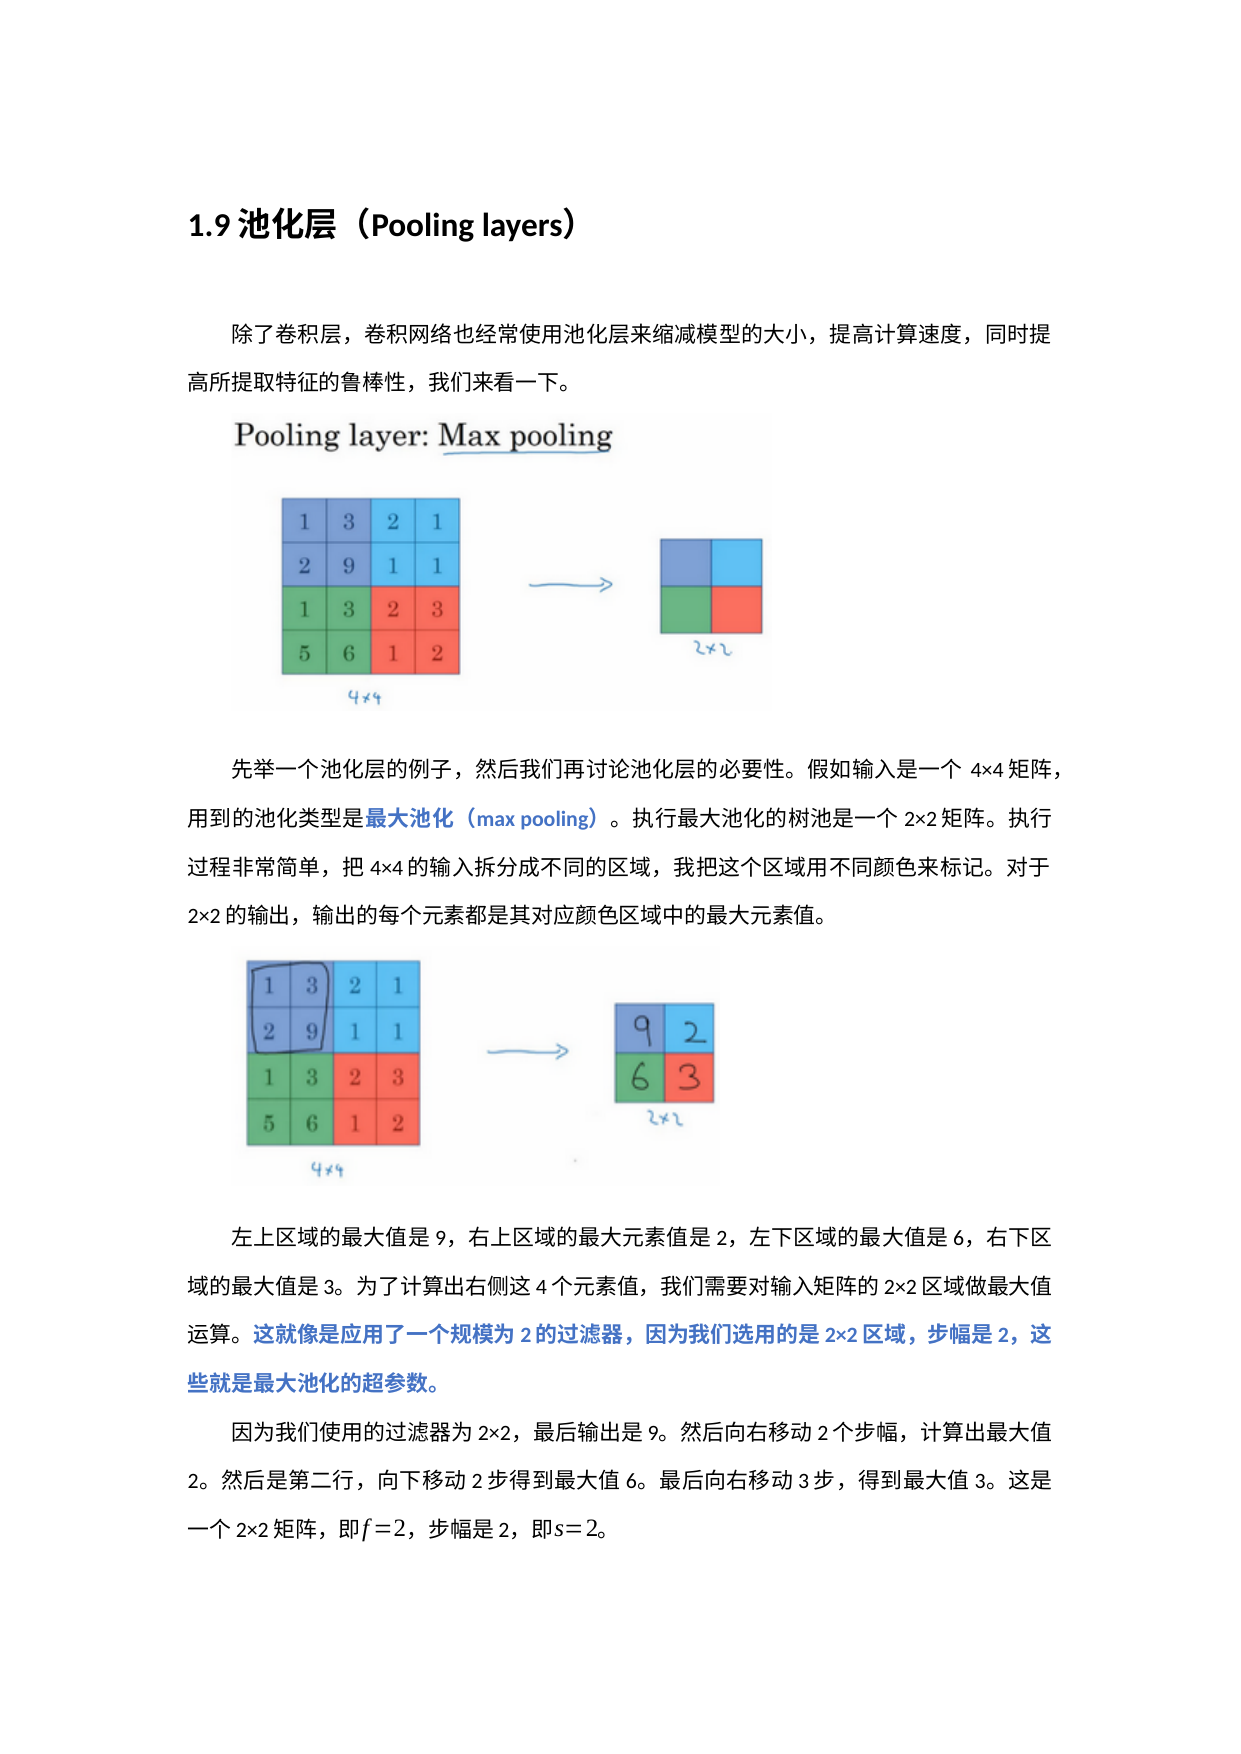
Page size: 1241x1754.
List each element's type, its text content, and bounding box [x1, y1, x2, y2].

picture [231, 413, 772, 711]
text 先举一个池化层的例子，然后我们再讨论池化层的必要性。假如输入是一个4×4矩阵，用到的池化类型是最大池化（max pooling）。执行最大池化的树池是一个2×2矩阵。执行过程非常简单，把4×4的输入拆分成不同的区域，我把这个区域用不同颜色来标记。对于2×2的输出，输出的每个元素都是其对应颜色区域中的最大元素值。 [187, 752, 1053, 930]
text 左上区域的最大值是9，右上区域的最大元素值是2，左下区域的最大值是6，右下区域的最大值是3。为了计算出右侧这4个元素值，我们需要对输入矩阵的2×2区域做最大值运算。这就像是应用了一个规模为2的过滤器，因为我们选用的是2×2区域，步幅是2，这些就是最大池化的超参数。 [187, 1219, 1053, 1398]
text 除了卷积层，卷积网络也经常使用池化层来缩减模型的大小，提高计算速度，同时提高所提取特征的鲁棒性，我们来看一下。 [187, 316, 1053, 397]
picture [231, 946, 721, 1186]
text 因为我们使用的过滤器为2×2，最后输出是9。然后向右移动2个步幅，计算出最大值2。然后是第二行，向下移动2步得到最大值6。最后向右移动3步，得到最大值3。这是一个2×2矩阵，即，步幅是2，即。 [187, 1414, 1053, 1544]
subtitle 1.9 池化层（Pooling layers） [187, 189, 1053, 254]
